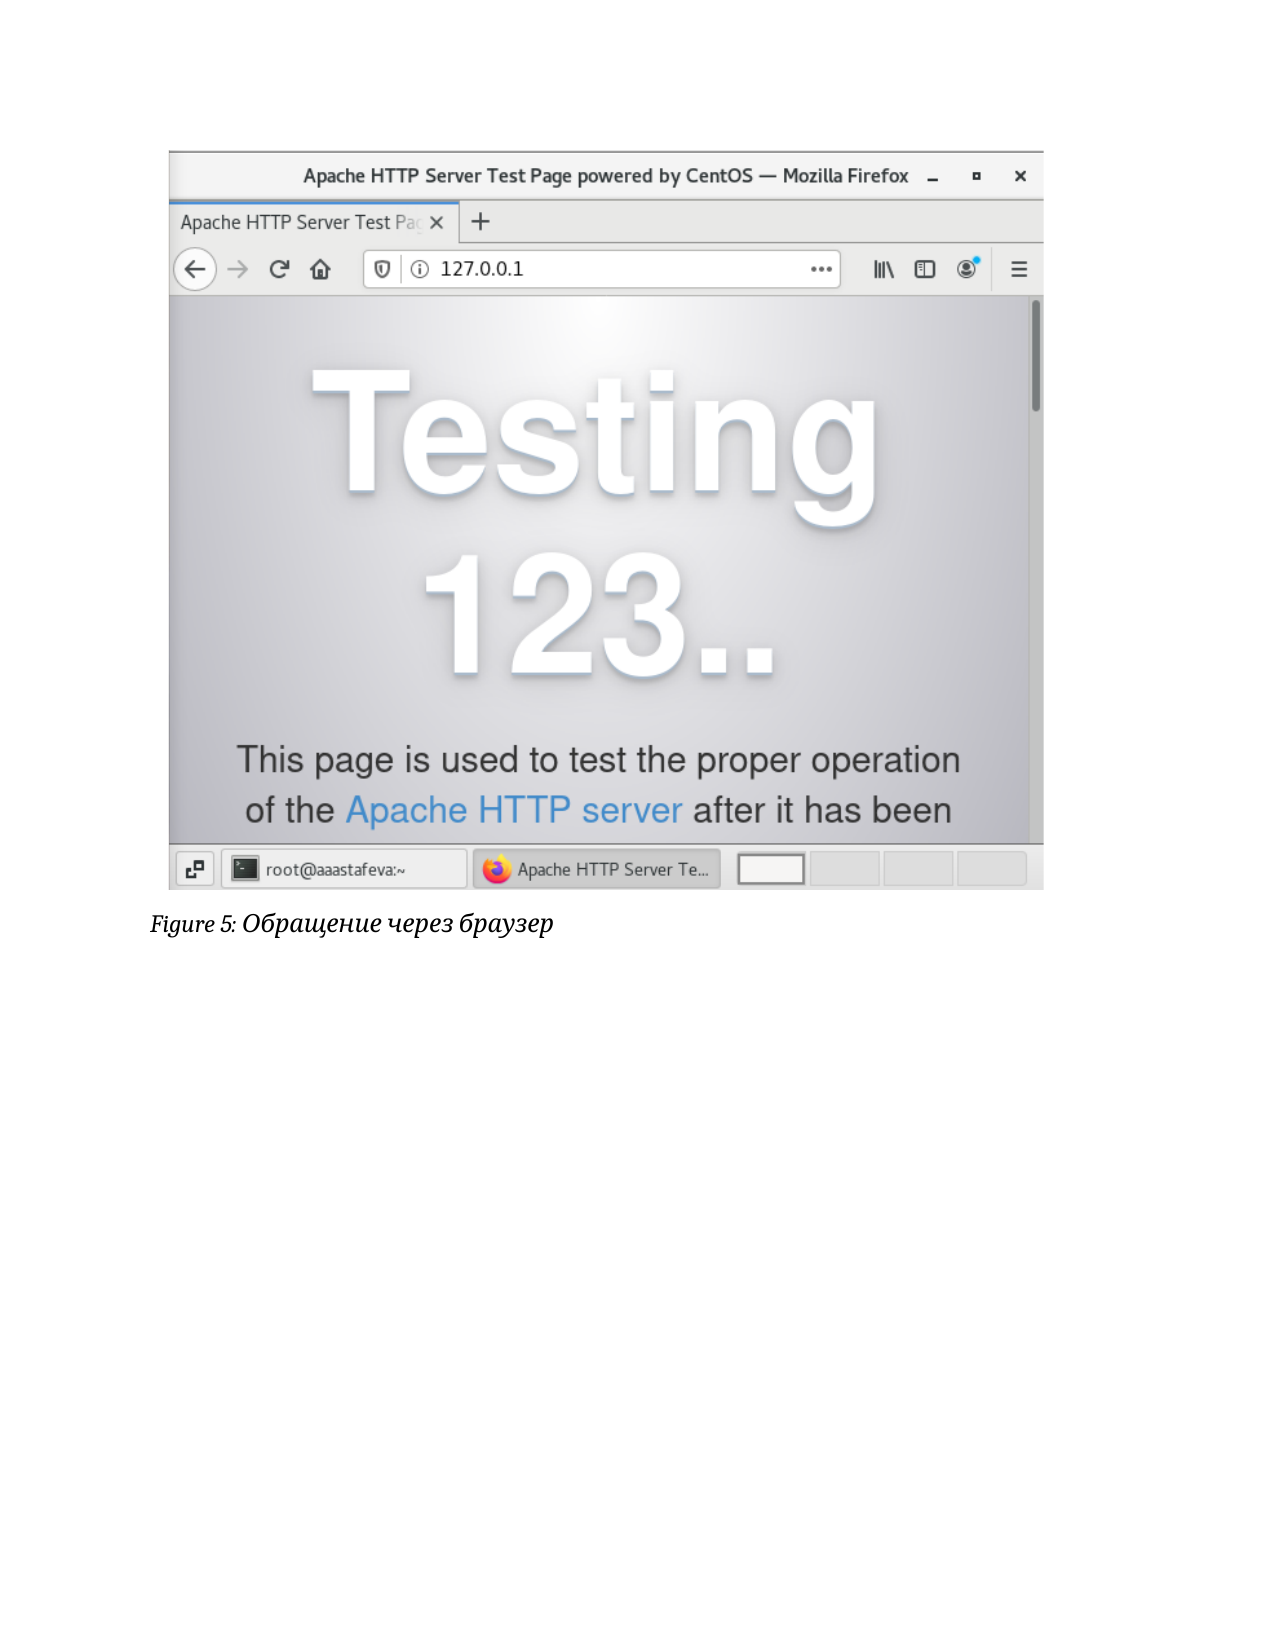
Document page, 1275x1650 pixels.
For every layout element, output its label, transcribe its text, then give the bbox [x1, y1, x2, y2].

picture [168, 150, 1044, 890]
text Figure 5: Обращение через браузер [150, 910, 1125, 939]
